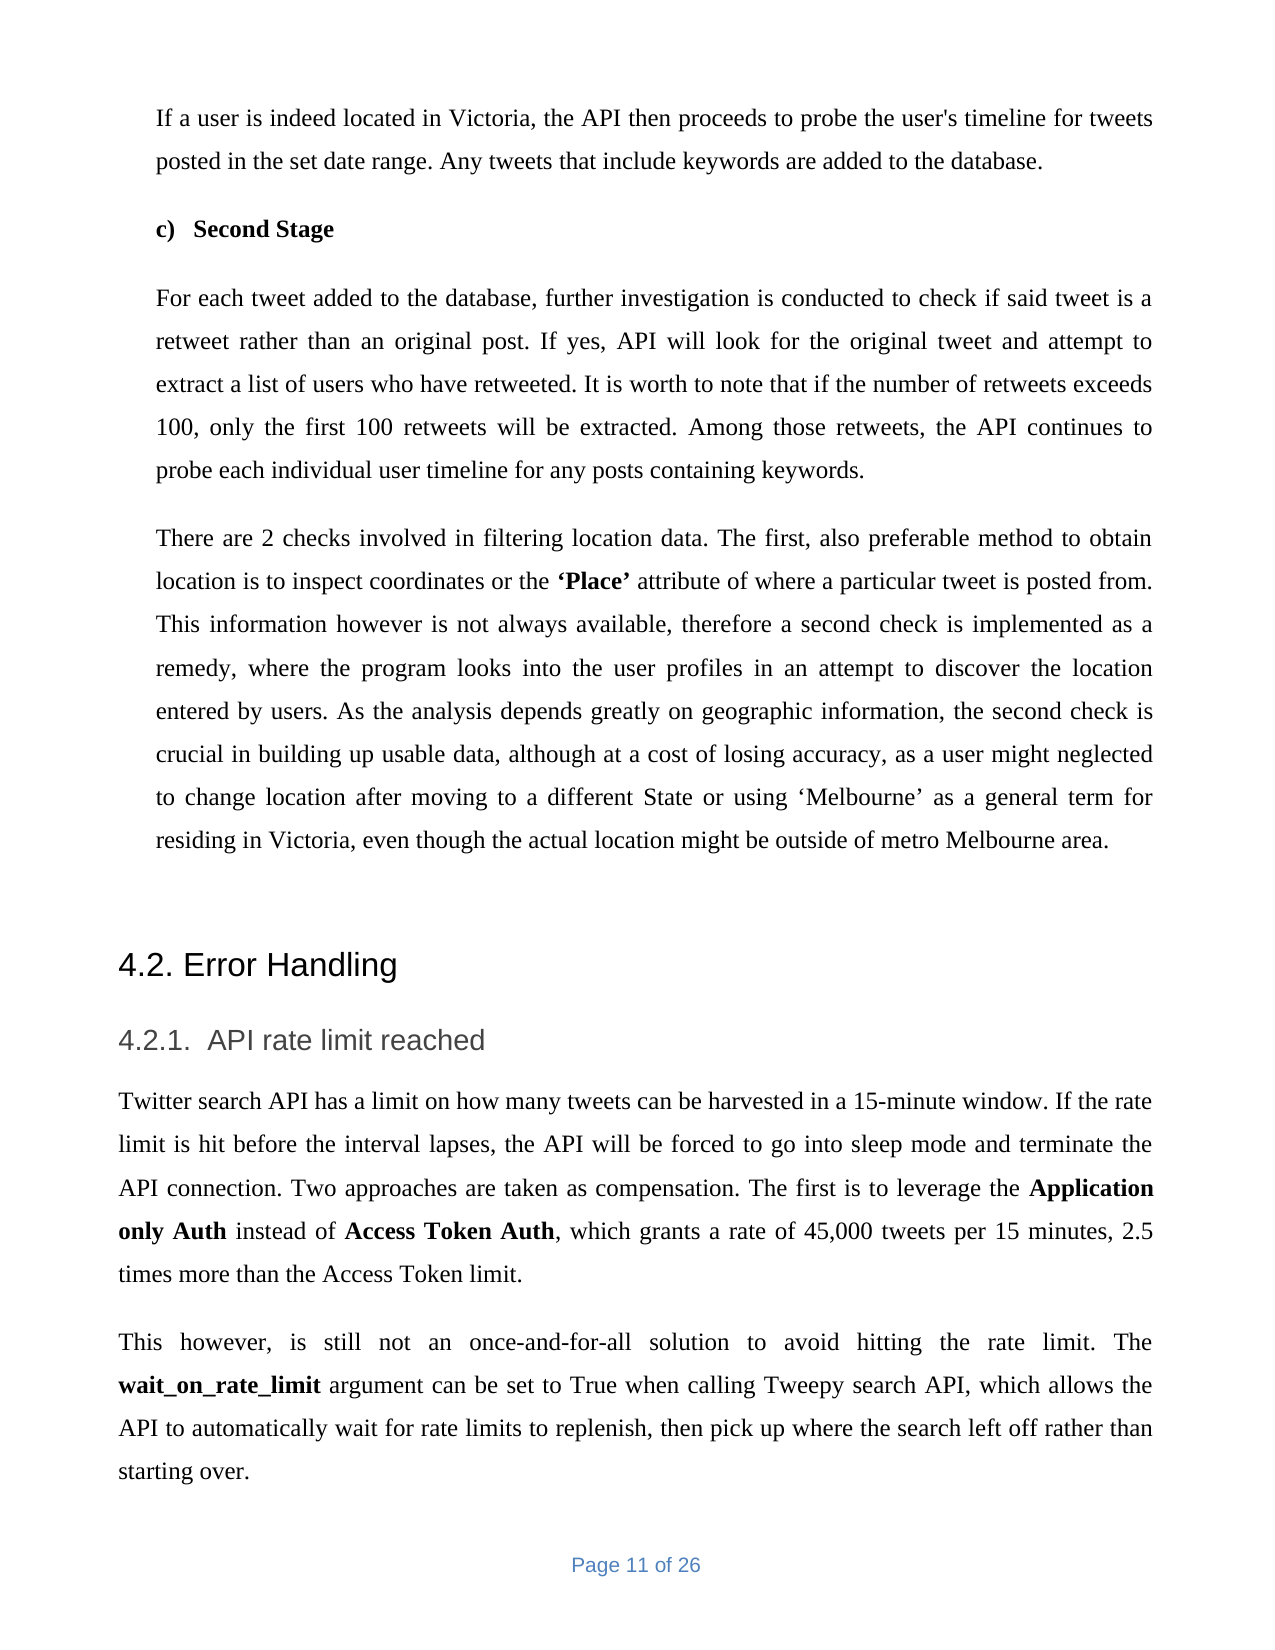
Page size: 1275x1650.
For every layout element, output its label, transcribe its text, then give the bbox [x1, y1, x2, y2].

text Twitter search API has a limit on how many tweets can be harvested in a 15-minute window. If the rate limit is hit before the interval lapses, the API will be forced to go into sleep mode and terminate the API connection. Two approaches are taken as compensation. The first is to leverage the Application only Auth instead of Access Token Auth, which grants a rate of 45,000 tweets per 15 minutes, 2.5 times more than the Access Token limit. [118, 1086, 1154, 1288]
list Second Stage [156, 214, 1154, 243]
subtitle 4.2. Error Handling [118, 945, 1154, 984]
text If a user is indeed located in Victoria, the API then proceeds to probe the user's timeline for tweets posted in the set date range. Any tweets that include keywords are added to the database. [156, 103, 1154, 175]
subtitle 4.2.1. API rate limit reached [118, 1023, 1154, 1056]
text There are 2 checks involved in filtering location data. The first, also preferable method to obtain location is to inspect coordinates or the ‘Place’ attribute of where a particular tweet is posted from. This information however is not always available, therefore a second check is implemented as a remedy, where the program looks into the user profiles in an attempt to discover the location entered by users. As the analysis depends greatly on geographic information, the second check is crucial in building up usable data, although at a cost of losing accuracy, as a user might neglected to change location after moving to a different State or using ‘Melbourne’ as a general term for residing in Victoria, even though the actual location might be outside of metro Melbourne area. [156, 523, 1154, 854]
text This however, is still not an once-and-for-all solution to avoid hitting the rate limit. The wait_on_rate_limit argument can be set to True when calling Tweepy search API, which allows the API to automatically wait for rate limits to replenish, then pick up where the search left off rather than starting over. [118, 1327, 1154, 1485]
text For each tweet added to the database, further investigation is conducted to check if said tweet is a retweet rather than an original post. If yes, API will look for the original tweet and attempt to extract a list of users who have retweeted. It is worth to note that if the number of retweets exceeds 100, only the first 100 retweets will be extracted. Among those retweets, the API continues to probe each individual user timeline for any posts containing keywords. [156, 283, 1154, 484]
